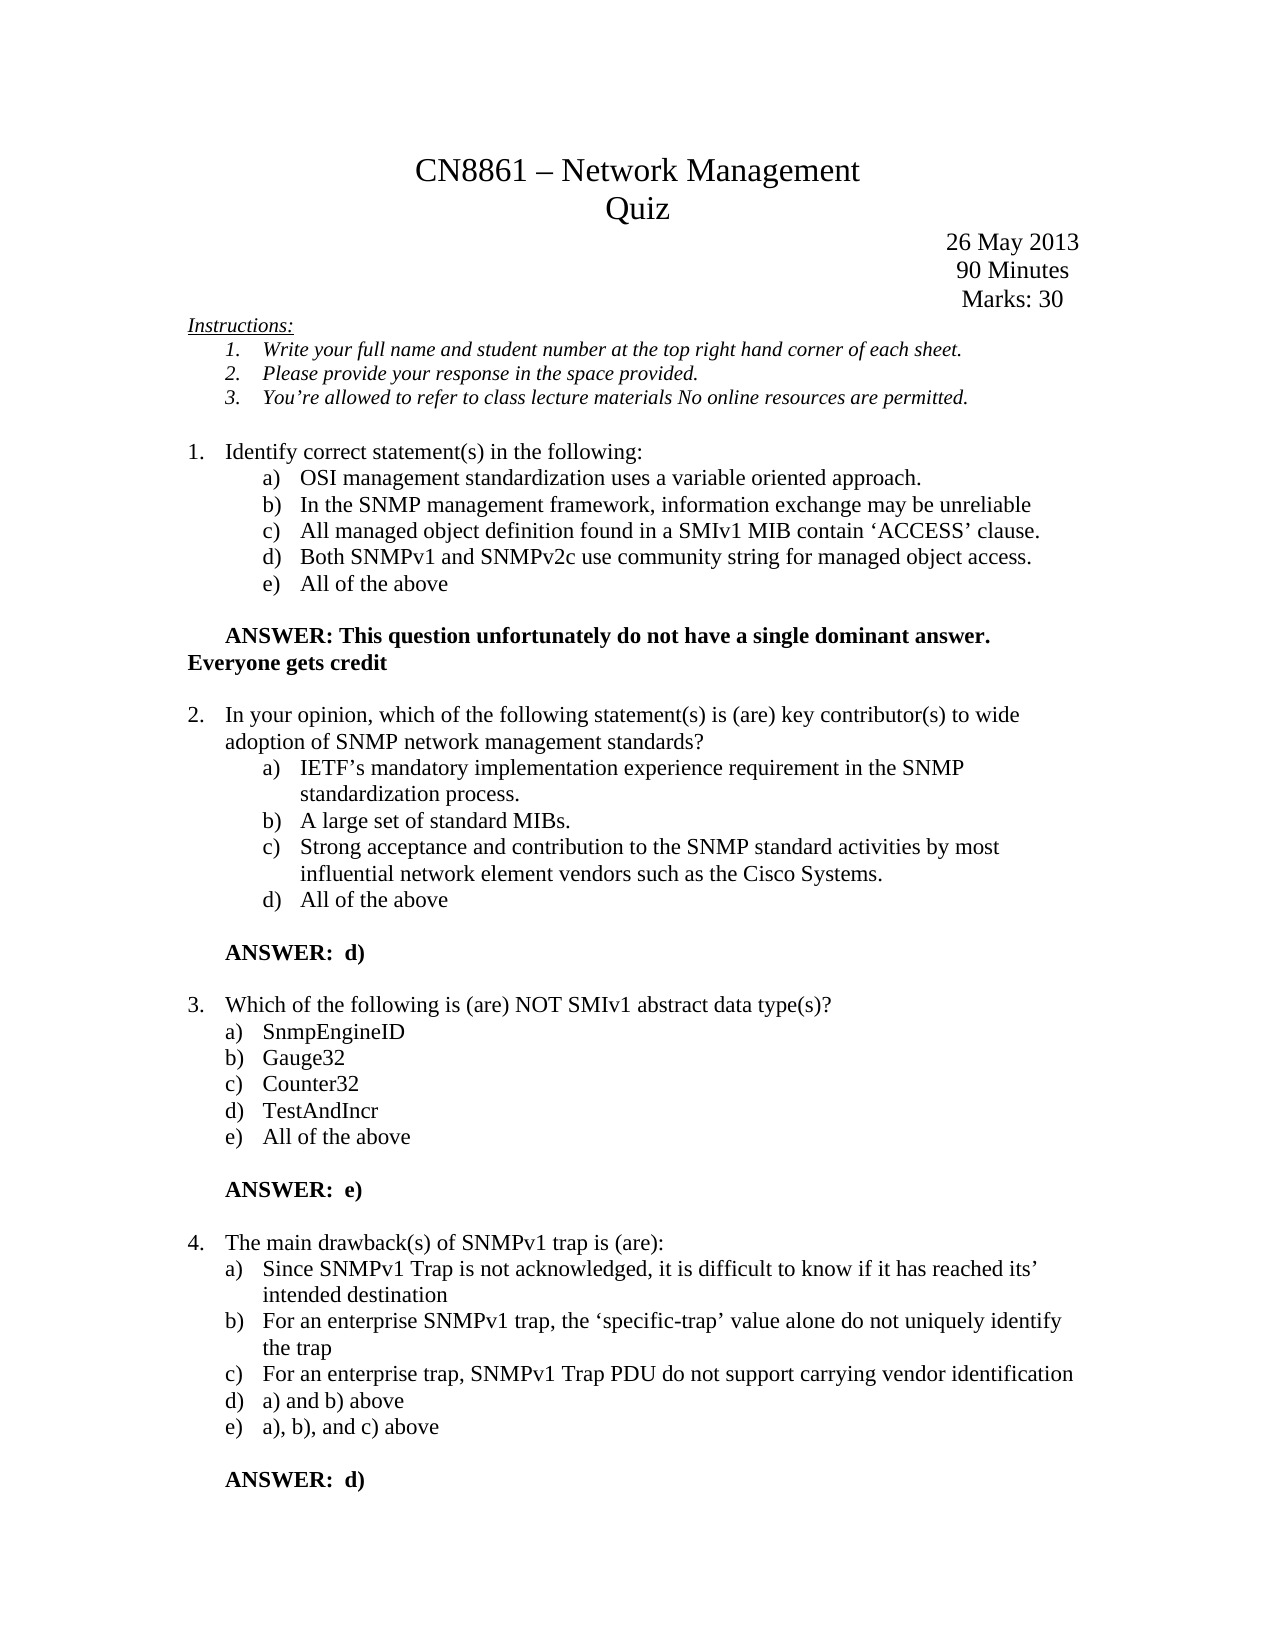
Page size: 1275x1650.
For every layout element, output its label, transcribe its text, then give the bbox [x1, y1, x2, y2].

list OSI management standardization uses a variable oriented approach. [262, 464, 1087, 491]
list You’re allowed to refer to class lecture materials No online resources are permitted. [225, 385, 1087, 409]
list All of the above [225, 1123, 1087, 1149]
text ANSWER: d) [187, 939, 1087, 965]
list A large set of standard MIBs. [262, 807, 1087, 833]
list Identify correct statement(s) in the following: [187, 438, 1087, 464]
list IETF’s mandatory implementation experience requirement in the SNMP standardization process. [262, 754, 1087, 807]
text 90 Minutes [187, 255, 1087, 284]
list SnmpEngineID [225, 1018, 1087, 1044]
text Marks: 30 [187, 284, 1087, 313]
list Please provide your response in the space provided. [225, 361, 1087, 385]
list For an enterprise SNMPv1 trap, the ‘specific-trap’ value alone do not uniquely identify the trap [225, 1308, 1087, 1360]
list All managed object definition found in a SMIv1 MIB contain ‘ACCESS’ clause. [262, 517, 1087, 543]
list Write your full name and student number at the top right hand corner of each sheet. [225, 337, 1087, 361]
text CN8861 – Network Management [187, 150, 1087, 188]
text Instructions: [187, 313, 1087, 337]
text 26 May 2013 [187, 227, 1087, 255]
list a), b), and c) above [225, 1413, 1087, 1439]
list In the SNMP management framework, information exchange may be unreliable [262, 491, 1087, 517]
text ANSWER: d) [187, 1466, 1087, 1492]
list TestAndIncr [225, 1097, 1087, 1123]
list In your opinion, which of the following statement(s) is (are) key contributor(s) to wide adoption of SNMP network management standards? [187, 701, 1087, 754]
list a) and b) above [225, 1387, 1087, 1413]
list All of the above [262, 886, 1087, 912]
list Which of the following is (are) NOT SMIv1 abstract data type(s)? [187, 991, 1087, 1018]
list Gauge32 [225, 1044, 1087, 1070]
text ANSWER: This question unfortunately do not have a single dominant answer. Everyone gets credit [187, 622, 1087, 675]
list All of the above [262, 570, 1087, 596]
list The main drawback(s) of SNMPv1 trap is (are): [187, 1228, 1087, 1255]
list Since SNMPv1 Trap is not acknowledged, it is difficult to know if it has reached its’ intended destination [225, 1255, 1087, 1308]
list For an enterprise trap, SNMPv1 Trap PDU do not support carrying vendor identification [225, 1360, 1087, 1387]
list Strong acceptance and contribution to the SNMP standard activities by most influential network element vendors such as the Cisco Systems. [262, 833, 1087, 886]
text Quiz [187, 188, 1087, 227]
text ANSWER: e) [187, 1176, 1087, 1202]
list Counter32 [225, 1070, 1087, 1097]
list Both SNMPv1 and SNMPv2c use community string for managed object access. [262, 543, 1087, 570]
